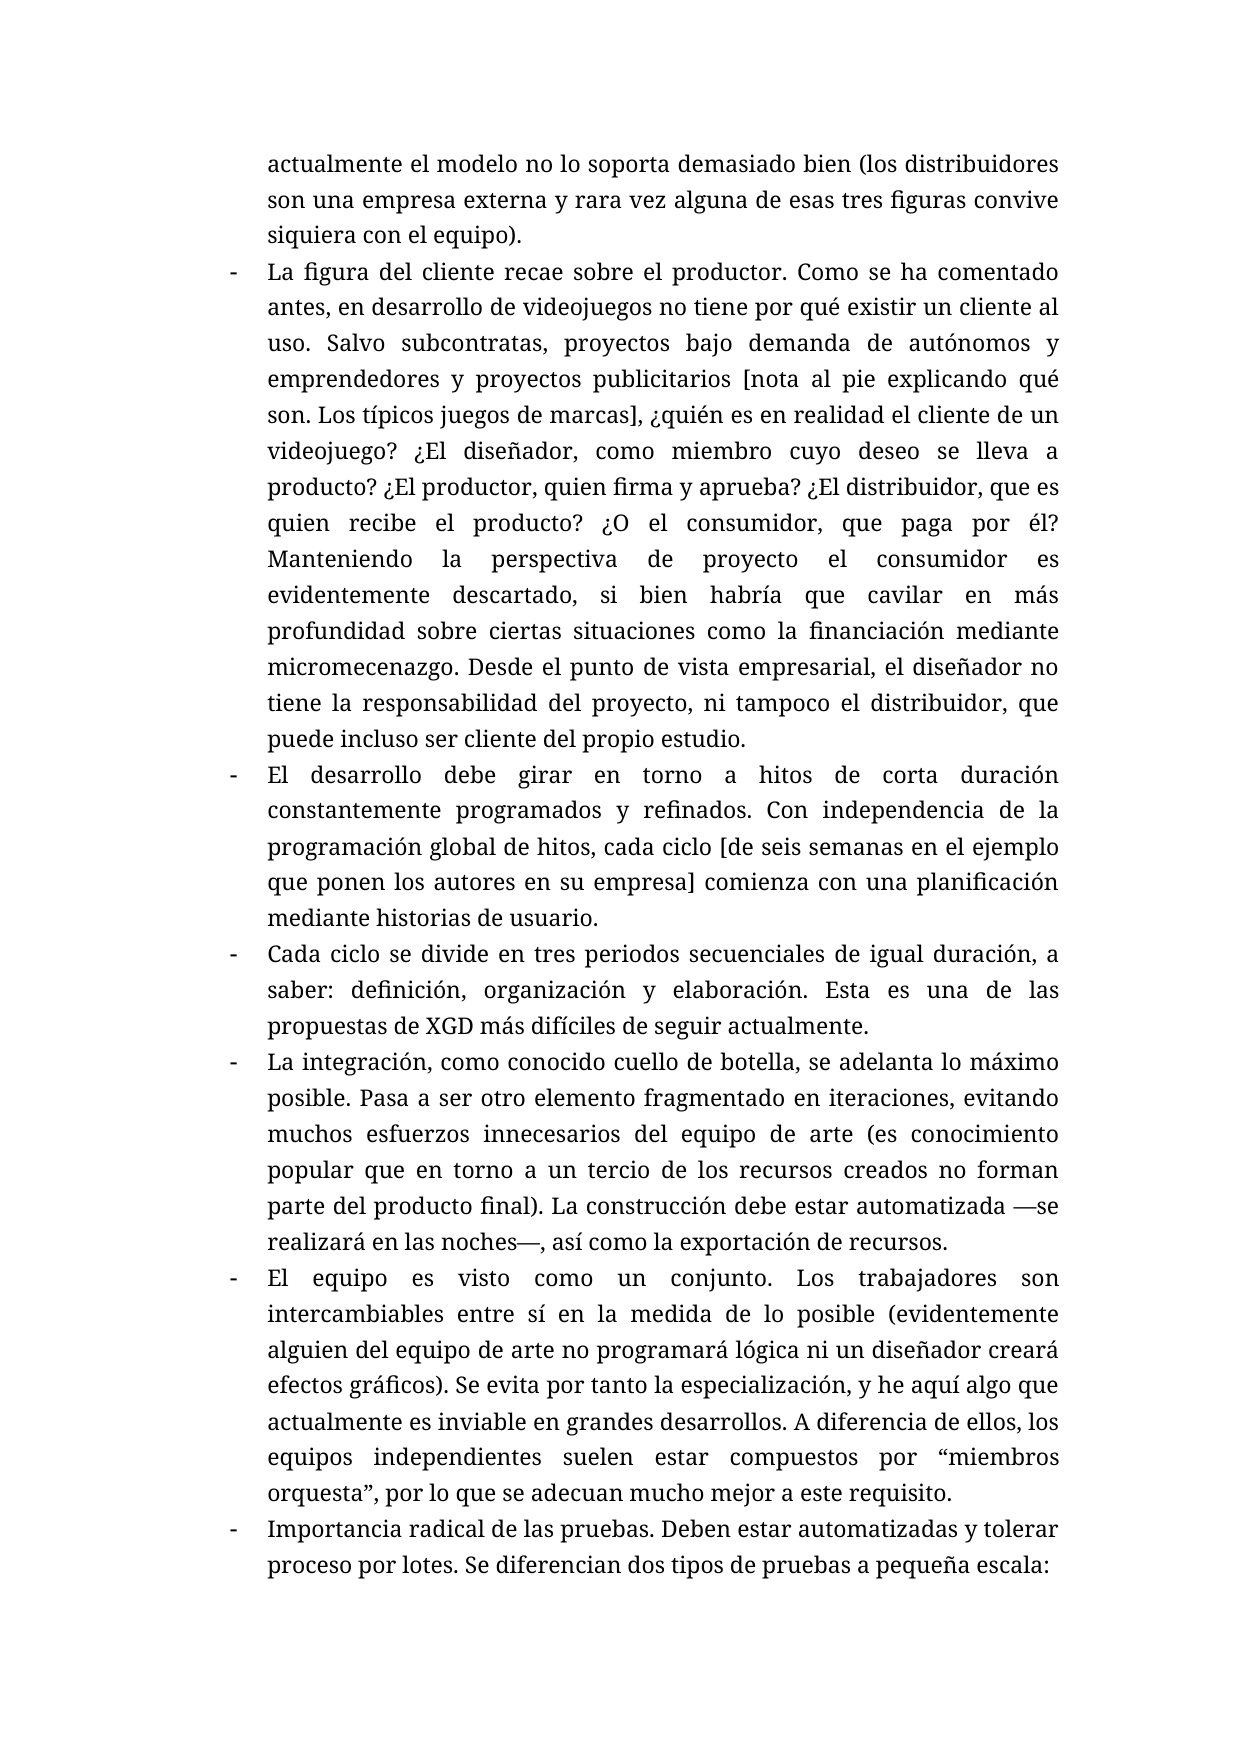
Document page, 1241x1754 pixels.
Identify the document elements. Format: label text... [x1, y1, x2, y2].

list La integración, como conocido cuello de botella, se adelanta lo máximo posible. Pasa a ser otro elemento fragmentado en iteraciones, evitando muchos esfuerzos innecesarios del equipo de arte (es conocimiento popular que en torno a un tercio de los recursos creados no forman parte del producto final). La construcción debe estar automatizada —se realizará en las noches—, así como la exportación de recursos. [229, 1046, 1060, 1257]
list El equipo es visto como un conjunto. Los trabajadores son intercambiables entre sí en la medida de lo posible (evidentemente alguien del equipo de arte no programará lógica ni un diseñador creará efectos gráficos). Se evita por tanto la especialización, y he aquí algo que actualmente es inviable en grandes desarrollos. A diferencia de ellos, los equipos independientes suelen estar compuestos por “miembros orquesta”, por lo que se adecuan mucho mejor a este requisito. [229, 1262, 1060, 1508]
list Cada ciclo se divide en tres periodos secuenciales de igual duración, a saber: definición, organización y elaboración. Esta es una de las propuestas de XGD más difíciles de seguir actualmente. [229, 938, 1060, 1041]
list Importancia radical de las pruebas. Deben estar automatizadas y tolerar proceso por lotes. Se diferencian dos tipos de pruebas a pequeña escala: [229, 1513, 1060, 1580]
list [229, 148, 1060, 251]
list La figura del cliente recae sobre el productor. Como se ha comentado antes, en desarrollo de videojuegos no tiene por qué existir un cliente al uso. Salvo subcontratas, proyectos bajo demanda de autónomos y emprendedores y proyectos publicitarios [nota al pie explicando qué son. Los típicos juegos de marcas], ¿quién es en realidad el cliente de un videojuego? ¿El diseñador, como miembro cuyo deseo se lleva a producto? ¿El productor, quien firma y aprueba? ¿El distribuidor, que es quien recibe el producto? ¿O el consumidor, que paga por él? Manteniendo la perspectiva de proyecto el consumidor es evidentemente descartado, si bien habría que cavilar en más profundidad sobre ciertas situaciones como la financiación mediante micromecenazgo. Desde el punto de vista empresarial, el diseñador no tiene la responsabilidad del proyecto, ni tampoco el distribuidor, que puede incluso ser cliente del propio estudio. [229, 255, 1060, 754]
list El desarrollo debe girar en torno a hitos de corta duración constantemente programados y refinados. Con independencia de la programación global de hitos, cada ciclo [de seis semanas en el ejemplo que ponen los autores en su empresa] comienza con una planificación mediante historias de usuario. [229, 758, 1060, 933]
